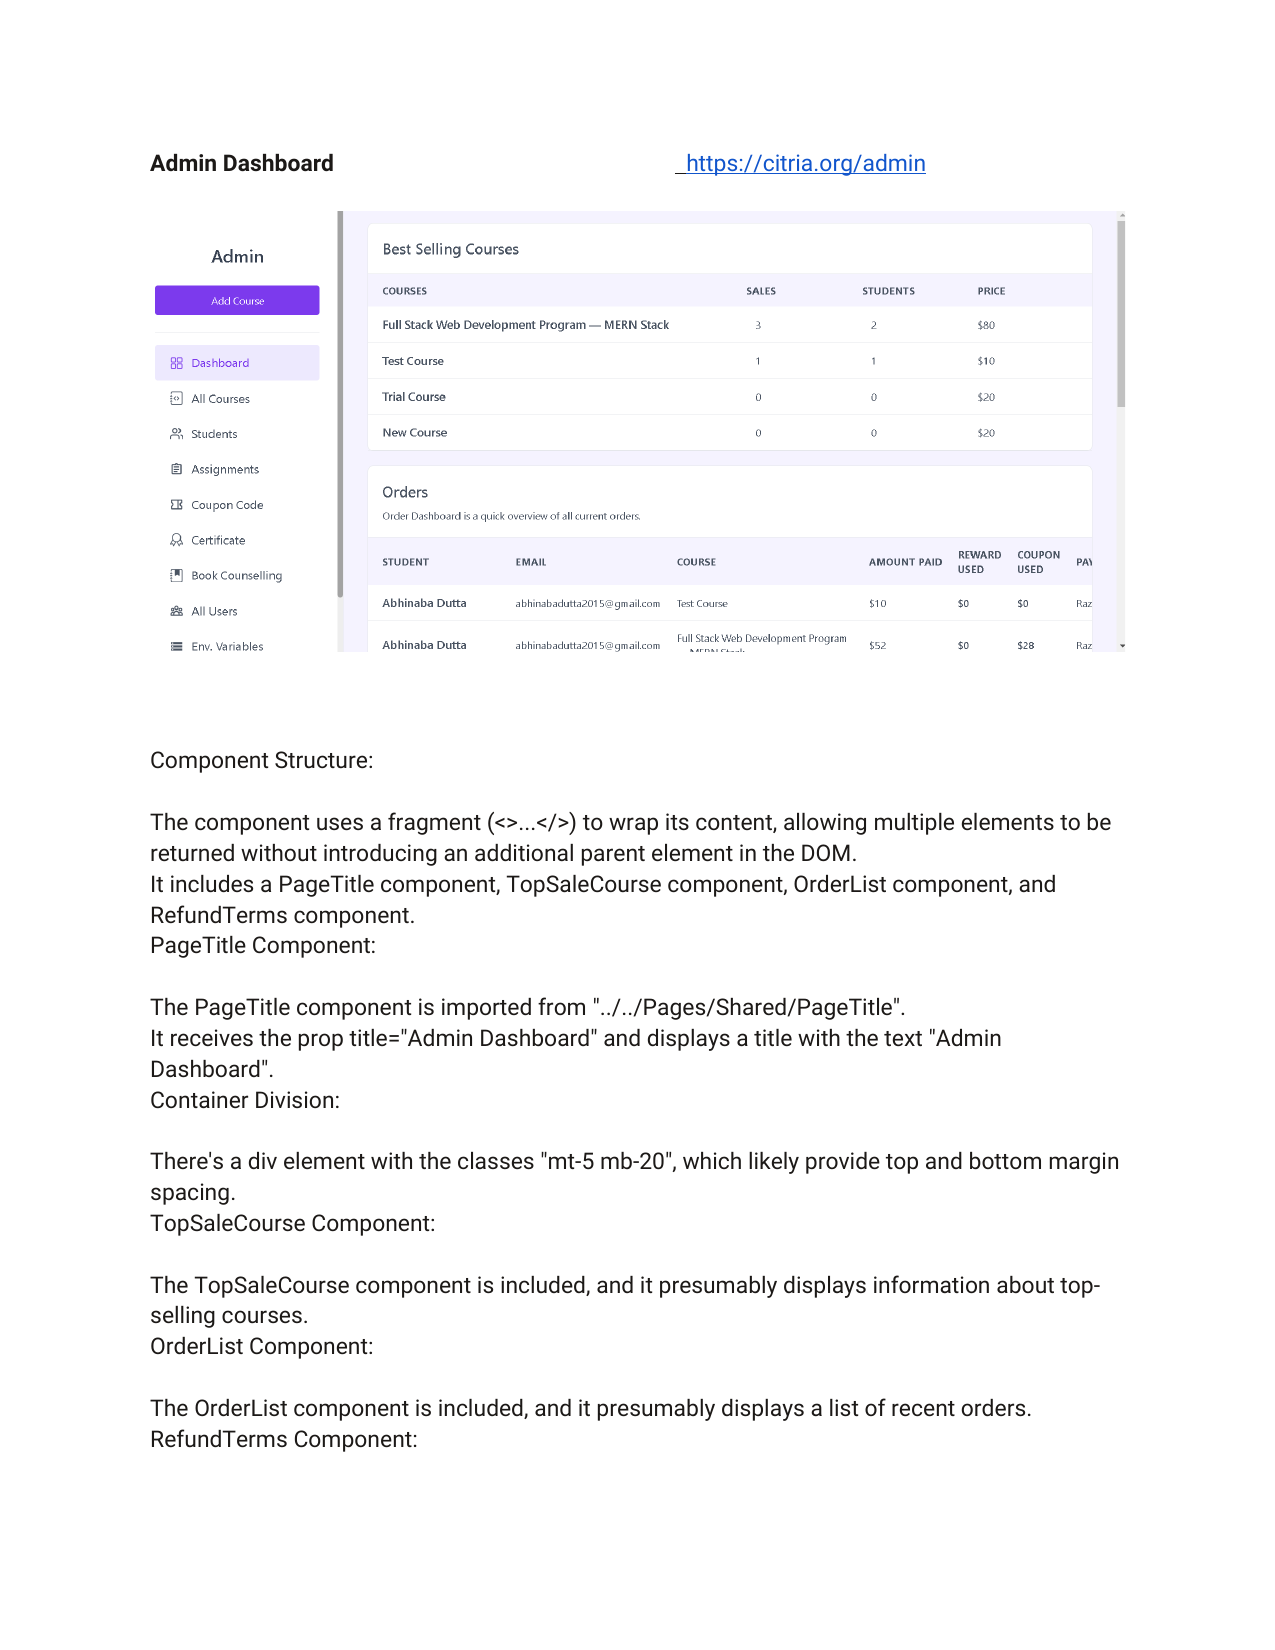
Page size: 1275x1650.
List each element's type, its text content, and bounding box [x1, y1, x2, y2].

text The TopSaleCourse component is included, and it presumably displays information about top-selling courses. [150, 1272, 1125, 1329]
text PageTitle Component: [150, 933, 1125, 959]
text OrderList Component: [150, 1333, 1125, 1360]
text Container Division: [150, 1087, 1125, 1114]
text TopSaleCourse Component: [150, 1210, 1125, 1237]
text It includes a PageTitle component, TopSaleCourse component, OrderList component, and RefundTerms component. [150, 871, 1125, 929]
text There's a div element with the classes "mt-5 mb-20", which likely provide top and bottom margin spacing. [150, 1148, 1125, 1206]
text The OrderList component is included, and it presumably displays a list of recent orders. [150, 1395, 1125, 1422]
text Admin Dashboard https://citria.org/admin [150, 150, 1125, 177]
text Component Structure: [150, 748, 1125, 774]
text The component uses a fragment (<>...</>) to wrap its content, allowing multiple elements to be returned without introducing an additional parent element in the DOM. [150, 809, 1125, 867]
text The PageTitle component is imported from "../../Pages/Shared/PageTitle". [150, 994, 1125, 1021]
text It receives the prop title="Admin Dashboard" and displays a title with the text "Admin Dashboard". [150, 1025, 1125, 1083]
text RefundTerms Component: [150, 1426, 1125, 1453]
picture [150, 211, 1125, 652]
